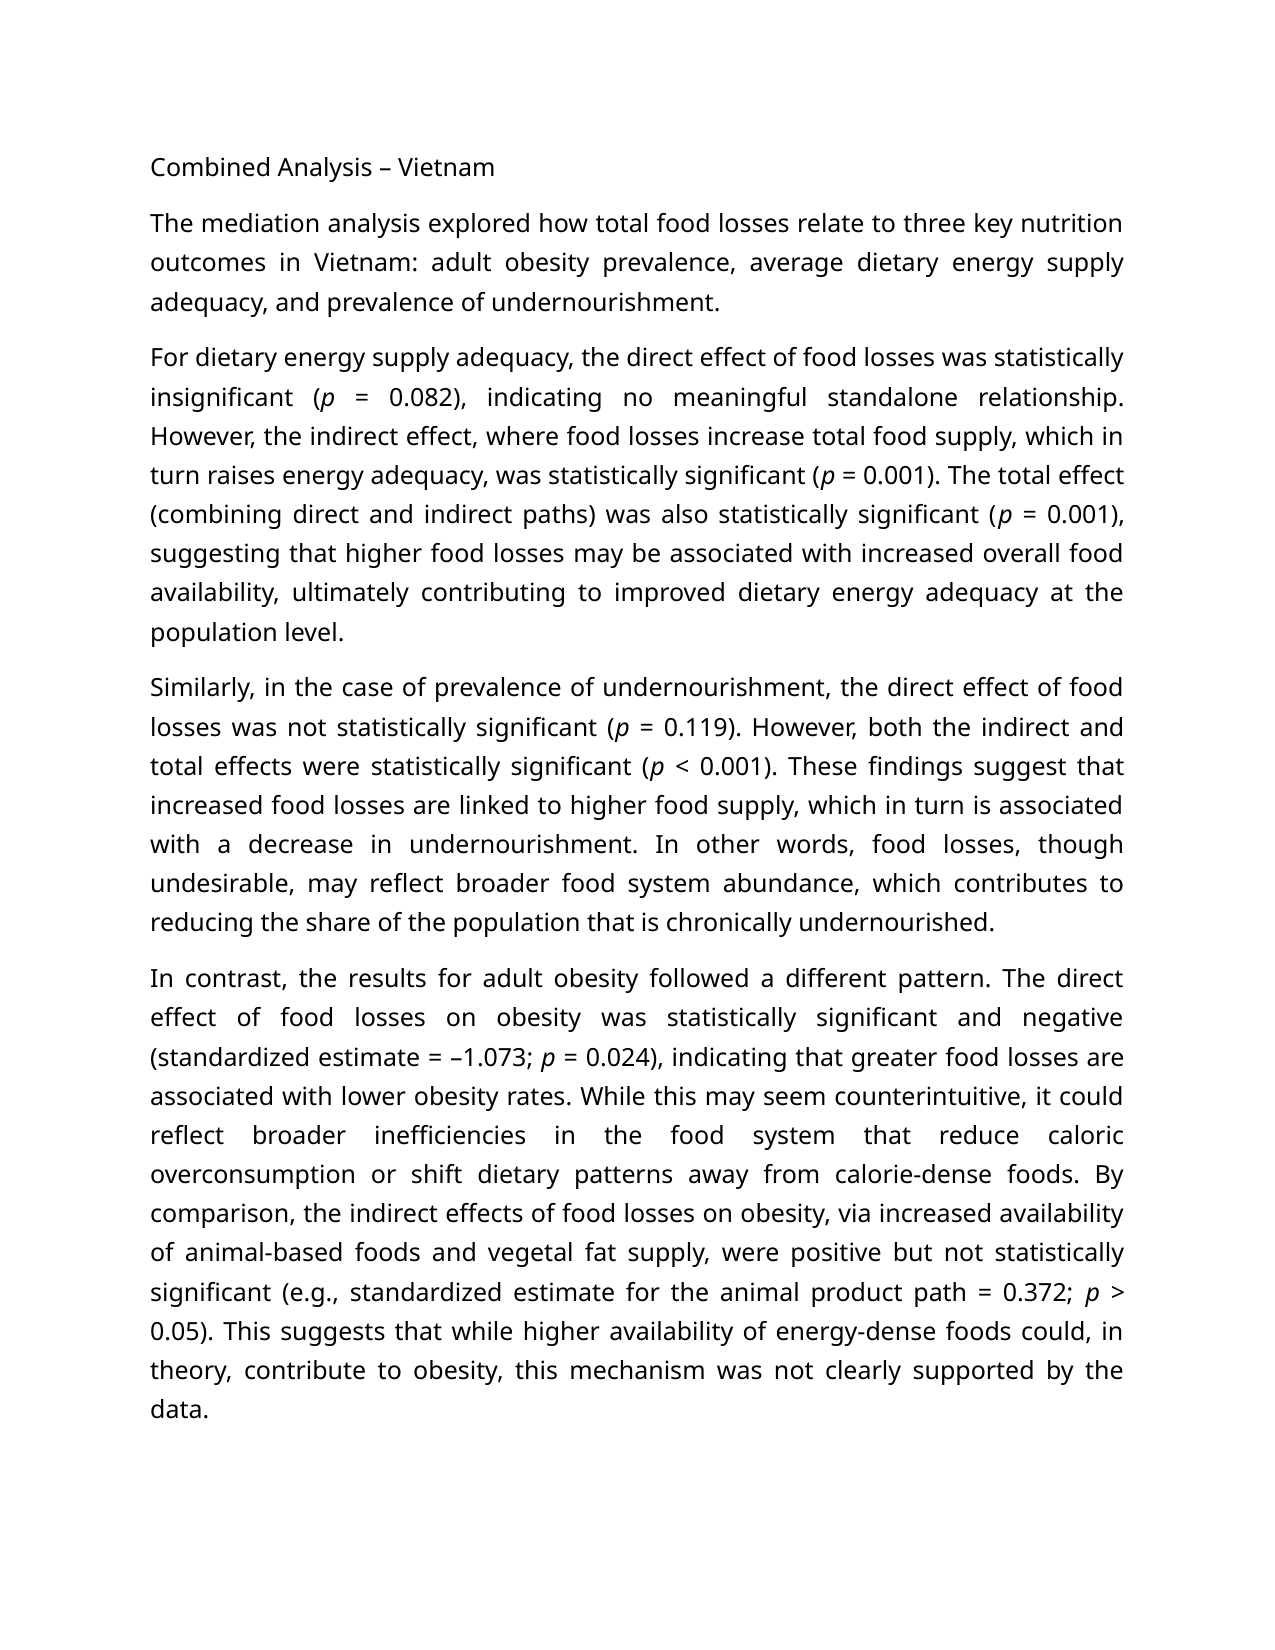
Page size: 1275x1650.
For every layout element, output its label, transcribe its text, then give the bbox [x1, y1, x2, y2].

text For dietary energy supply adequacy, the direct effect of food losses was statistically insignificant (p = 0.082), indicating no meaningful standalone relationship. However, the indirect effect, where food losses increase total food supply, which in turn raises energy adequacy, was statistically significant (p = 0.001). The total effect (combining direct and indirect paths) was also statistically significant (p = 0.001), suggesting that higher food losses may be associated with increased overall food availability, ultimately contributing to improved dietary energy adequacy at the population level. [150, 340, 1125, 648]
text Combined Analysis – Vietnam [150, 150, 1125, 184]
text In contrast, the results for adult obesity followed a different pattern. The direct effect of food losses on obesity was statistically significant and negative (standardized estimate = –1.073; p = 0.024), indicating that greater food losses are associated with lower obesity rates. While this may seem counterintuitive, it could reflect broader inefficiencies in the food system that reduce caloric overconsumption or shift dietary patterns away from calorie-dense foods. By comparison, the indirect effects of food losses on obesity, via increased availability of animal-based foods and vegetal fat supply, were positive but not statistically significant (e.g., standardized estimate for the animal product path = 0.372; p > 0.05). This suggests that while higher availability of energy-dense foods could, in theory, contribute to obesity, this mechanism was not clearly supported by the data. [150, 961, 1125, 1426]
text Similarly, in the case of prevalence of undernourishment, the direct effect of food losses was not statistically significant (p = 0.119). However, both the indirect and total effects were statistically significant (p < 0.001). These findings suggest that increased food losses are linked to higher food supply, which in turn is associated with a decrease in undernourishment. In other words, food losses, though undesirable, may reflect broader food system abundance, which contributes to reducing the share of the population that is chronically undernourished. [150, 670, 1125, 939]
text The mediation analysis explored how total food losses relate to three key nutrition outcomes in Vietnam: adult obesity prevalence, average dietary energy supply adequacy, and prevalence of undernourishment. [150, 206, 1125, 318]
